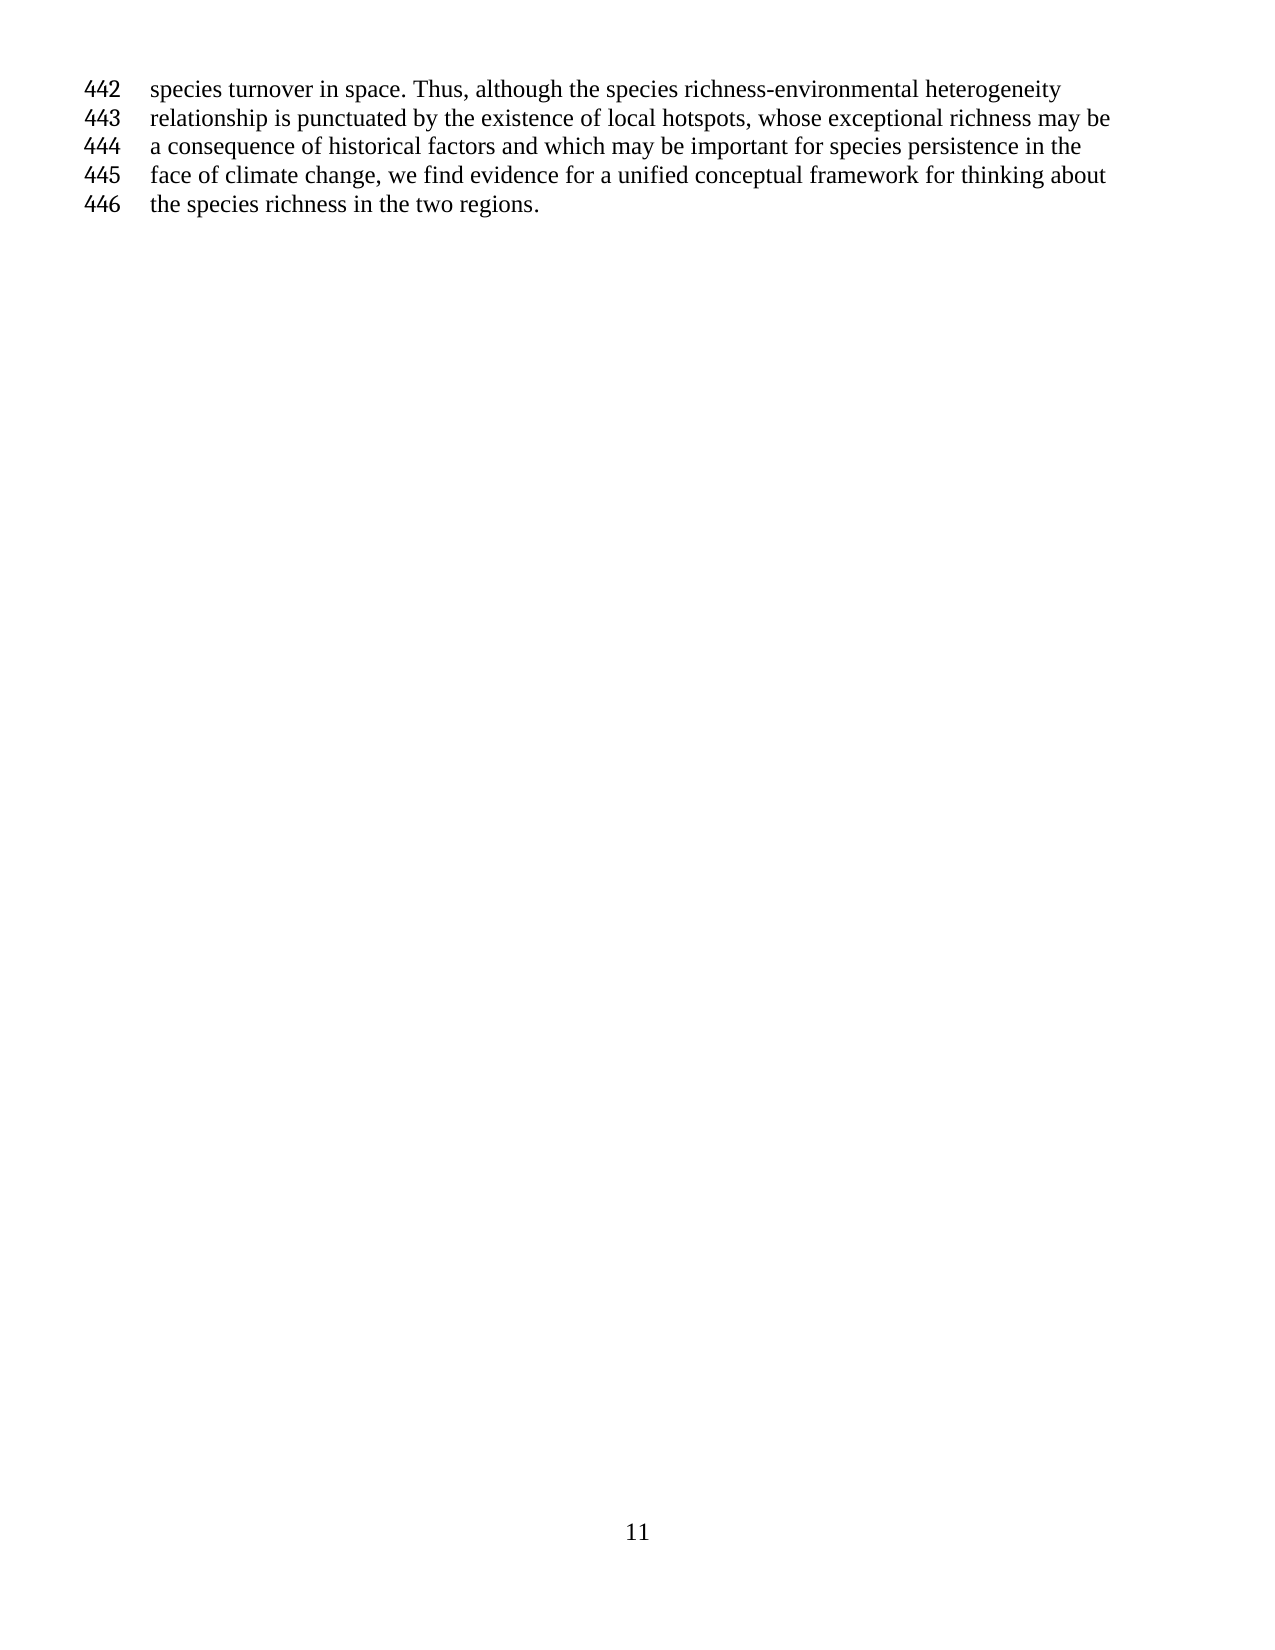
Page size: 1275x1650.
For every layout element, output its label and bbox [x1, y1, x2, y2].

text [150, 74, 1125, 218]
